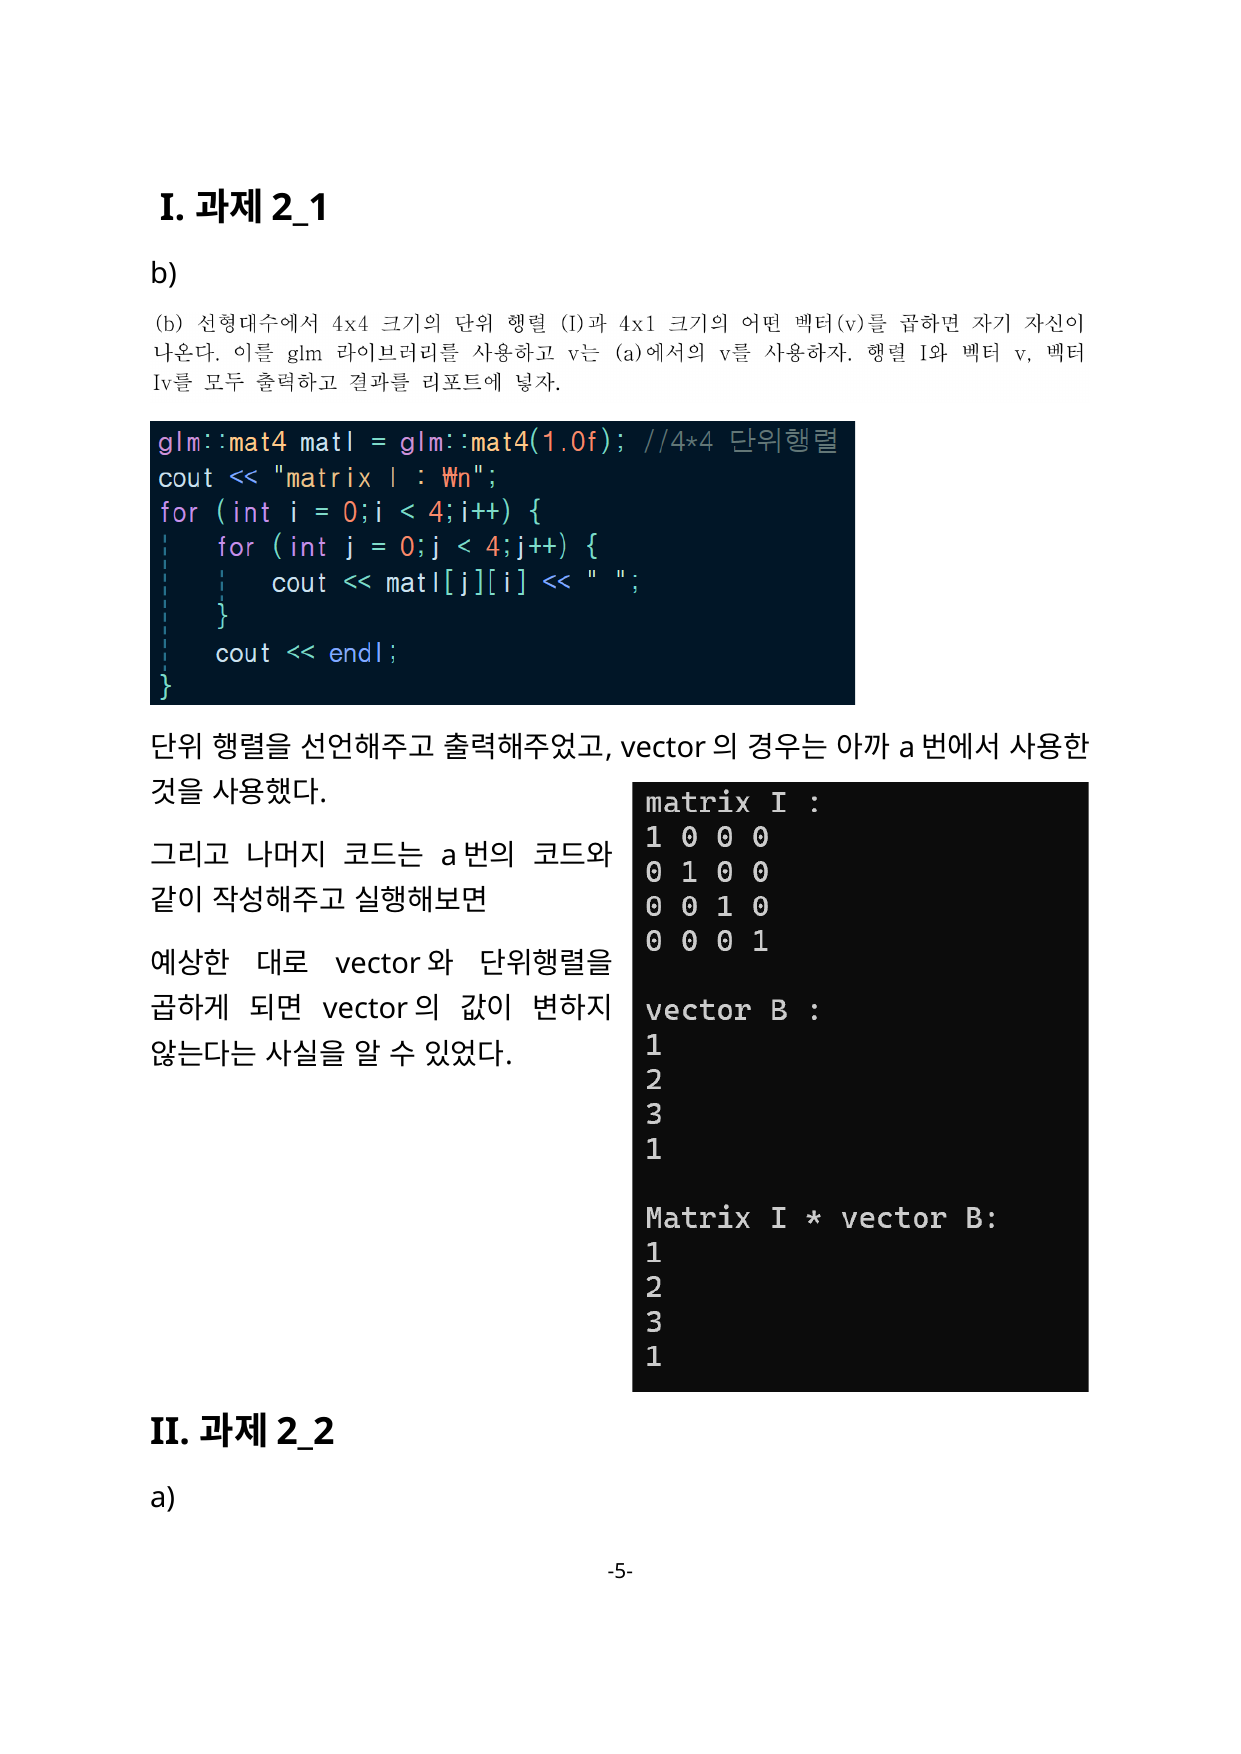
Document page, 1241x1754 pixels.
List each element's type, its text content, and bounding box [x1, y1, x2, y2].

picture [150, 312, 1091, 403]
text 예상한 대로 vector와 단위행렬을 곱하게 되면 vector의 값이 변하지 않는다는 사실을 알 수 있었다. [150, 939, 632, 1073]
picture [150, 421, 855, 705]
text II. 과제2_2 [150, 1401, 1090, 1456]
text b) [150, 253, 1090, 292]
text 단위 행렬을 선언해주고 출력해주었고, vector의 경우는 아까 a번에서 사용한 것을 사용했다. [150, 723, 1090, 811]
picture [632, 782, 1089, 1392]
text I. 과제2_1 [150, 177, 1090, 232]
text 그리고 나머지 코드는 a번의 코드와 같이 작성해주고 실행해보면 [150, 831, 632, 919]
text a) [150, 1477, 1090, 1516]
